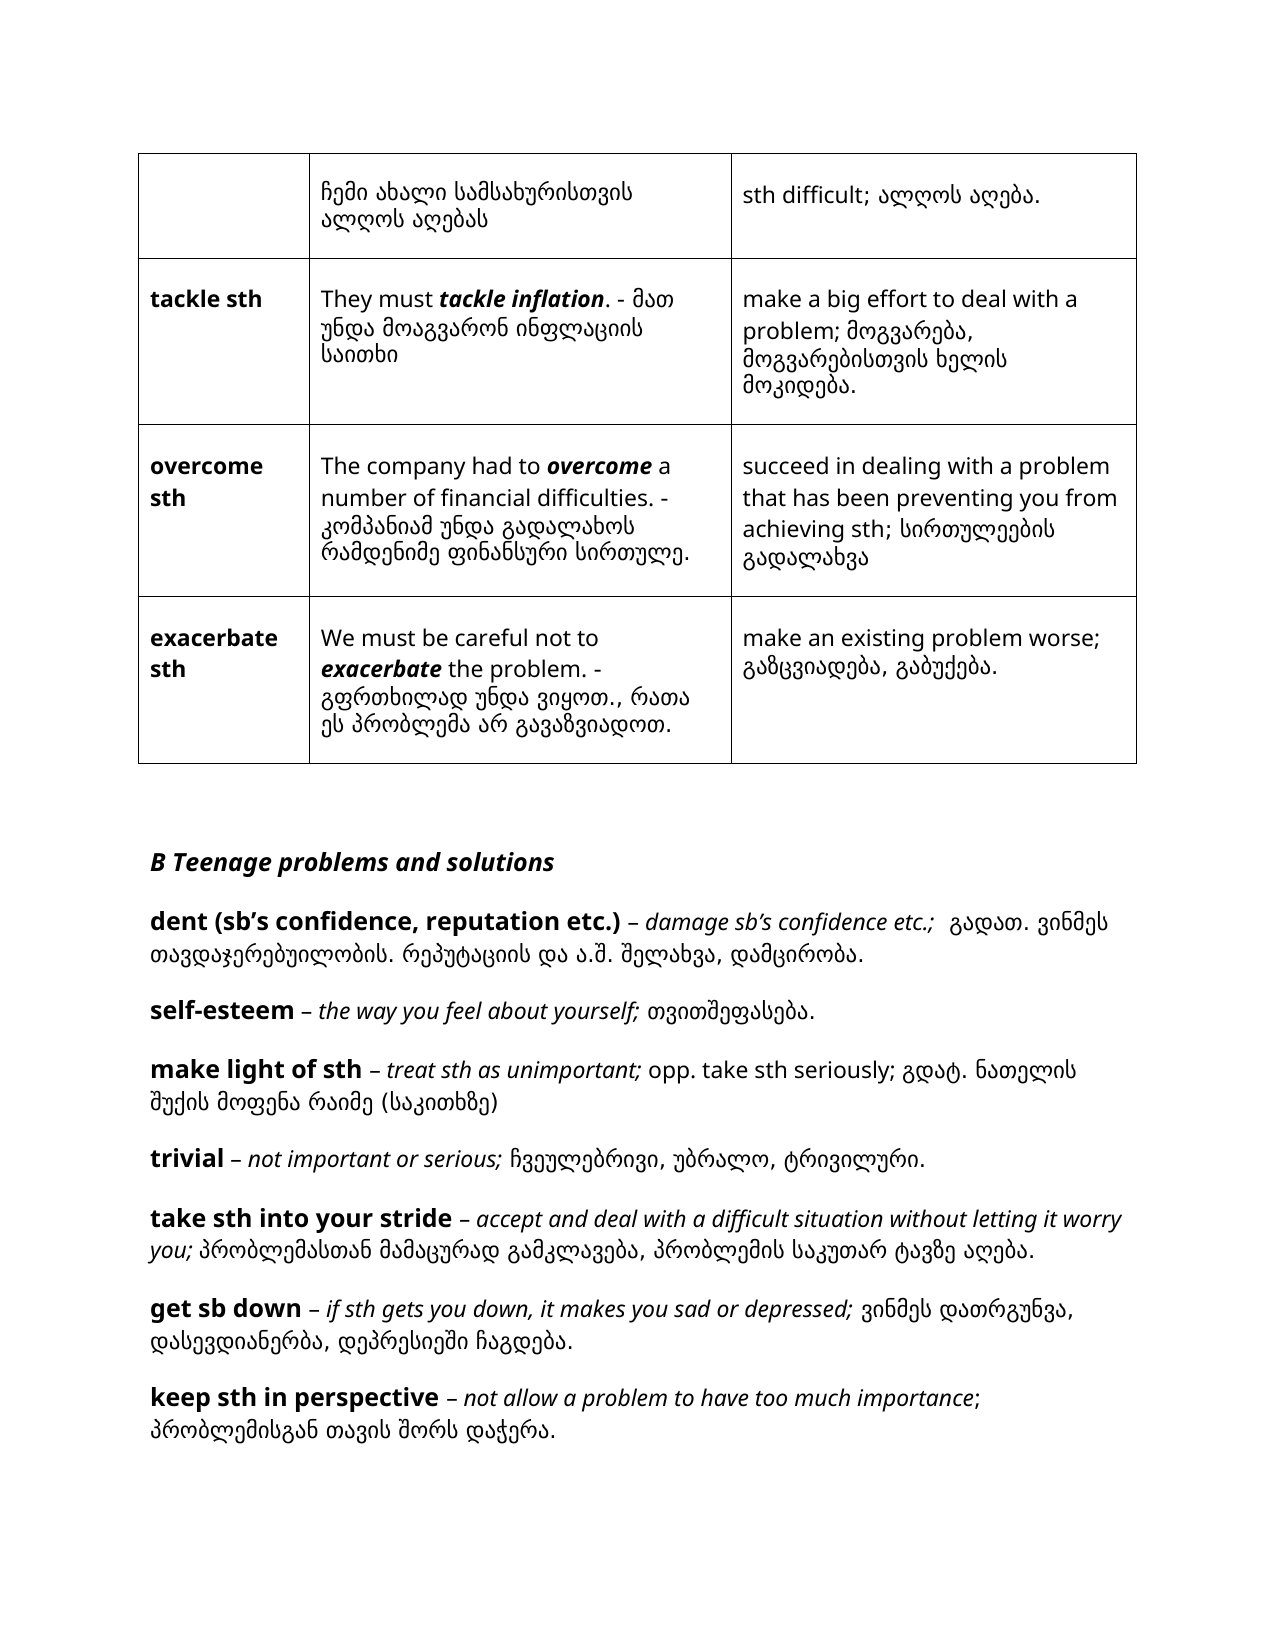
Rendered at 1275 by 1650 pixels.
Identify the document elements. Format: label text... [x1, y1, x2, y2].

text get sb down – if sth gets you down, it makes you sad or depressed; ვინმეს დათრგუნვა, დასევდიანერბა, დეპრესიეში ჩაგდება. [150, 1291, 1125, 1354]
text self-esteem – the way you feel about yourself; თვითშეფასება. [150, 993, 1125, 1027]
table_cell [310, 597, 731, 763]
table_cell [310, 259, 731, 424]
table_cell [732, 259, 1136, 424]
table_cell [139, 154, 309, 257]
text trivial – not important or serious; ჩვეულებრივი, უბრალო, ტრივილური. [150, 1141, 1125, 1175]
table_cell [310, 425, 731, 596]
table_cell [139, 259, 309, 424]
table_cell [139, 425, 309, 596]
text make light of sth – treat sth as unimportant; opp. take sth seriously; გდატ. ნათელის შუქის მოფენა რაიმე (საკითხზე) [150, 1052, 1125, 1116]
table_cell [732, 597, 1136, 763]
text keep sth in perspective – not allow a problem to have too much importance; პრობლემისგან თავის შორს დაჭერა. [150, 1379, 1125, 1444]
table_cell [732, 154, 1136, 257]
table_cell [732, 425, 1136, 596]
text dent (sb’s confidence, reputation etc.) – damage sb’s confidence etc.; გადათ. ვინმეს თავდაჯერებუილობის. რეპუტაციის და ა.შ. შელახვა, დამცირობა. [150, 904, 1125, 968]
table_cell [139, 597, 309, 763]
text take sth into your stride – accept and deal with a difficult situation without letting it worry you; პრობლემასთან მამაცურად გამკლავება, პრობლემის საკუთარ ტავზე აღება. [150, 1200, 1125, 1266]
text B Teenage problems and solutions [150, 845, 1125, 879]
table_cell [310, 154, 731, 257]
